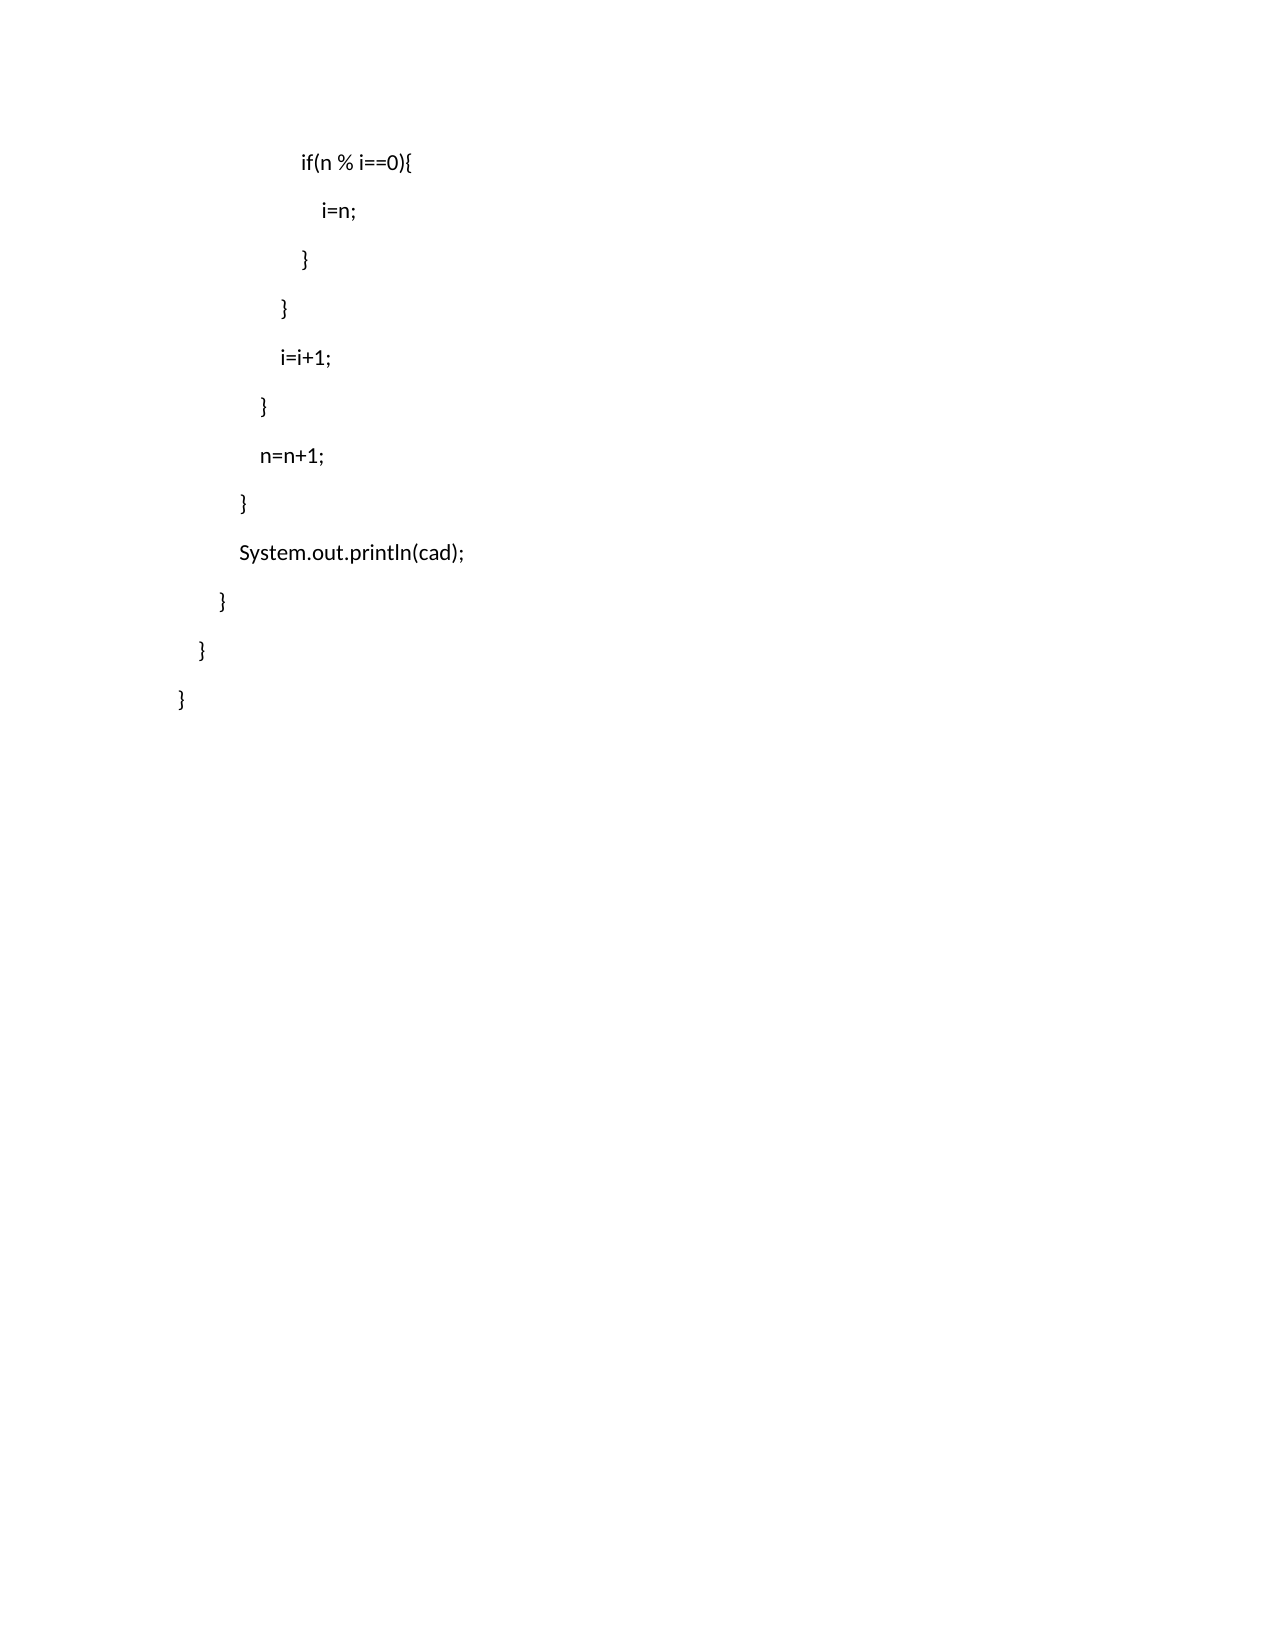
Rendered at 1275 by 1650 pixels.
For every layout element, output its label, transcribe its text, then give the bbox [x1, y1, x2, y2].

text n=n+1; [177, 441, 1098, 469]
text i=i+1; [177, 343, 1098, 371]
text } [177, 245, 1098, 273]
text } [177, 636, 1098, 664]
text } [177, 587, 1098, 615]
text } [177, 685, 1098, 713]
text } [177, 294, 1098, 322]
text i=n; [177, 196, 1098, 224]
text System.out.println(cad); [177, 538, 1098, 566]
text } [177, 489, 1098, 518]
text if(n % i==0){ [177, 148, 1098, 176]
text } [177, 392, 1098, 420]
